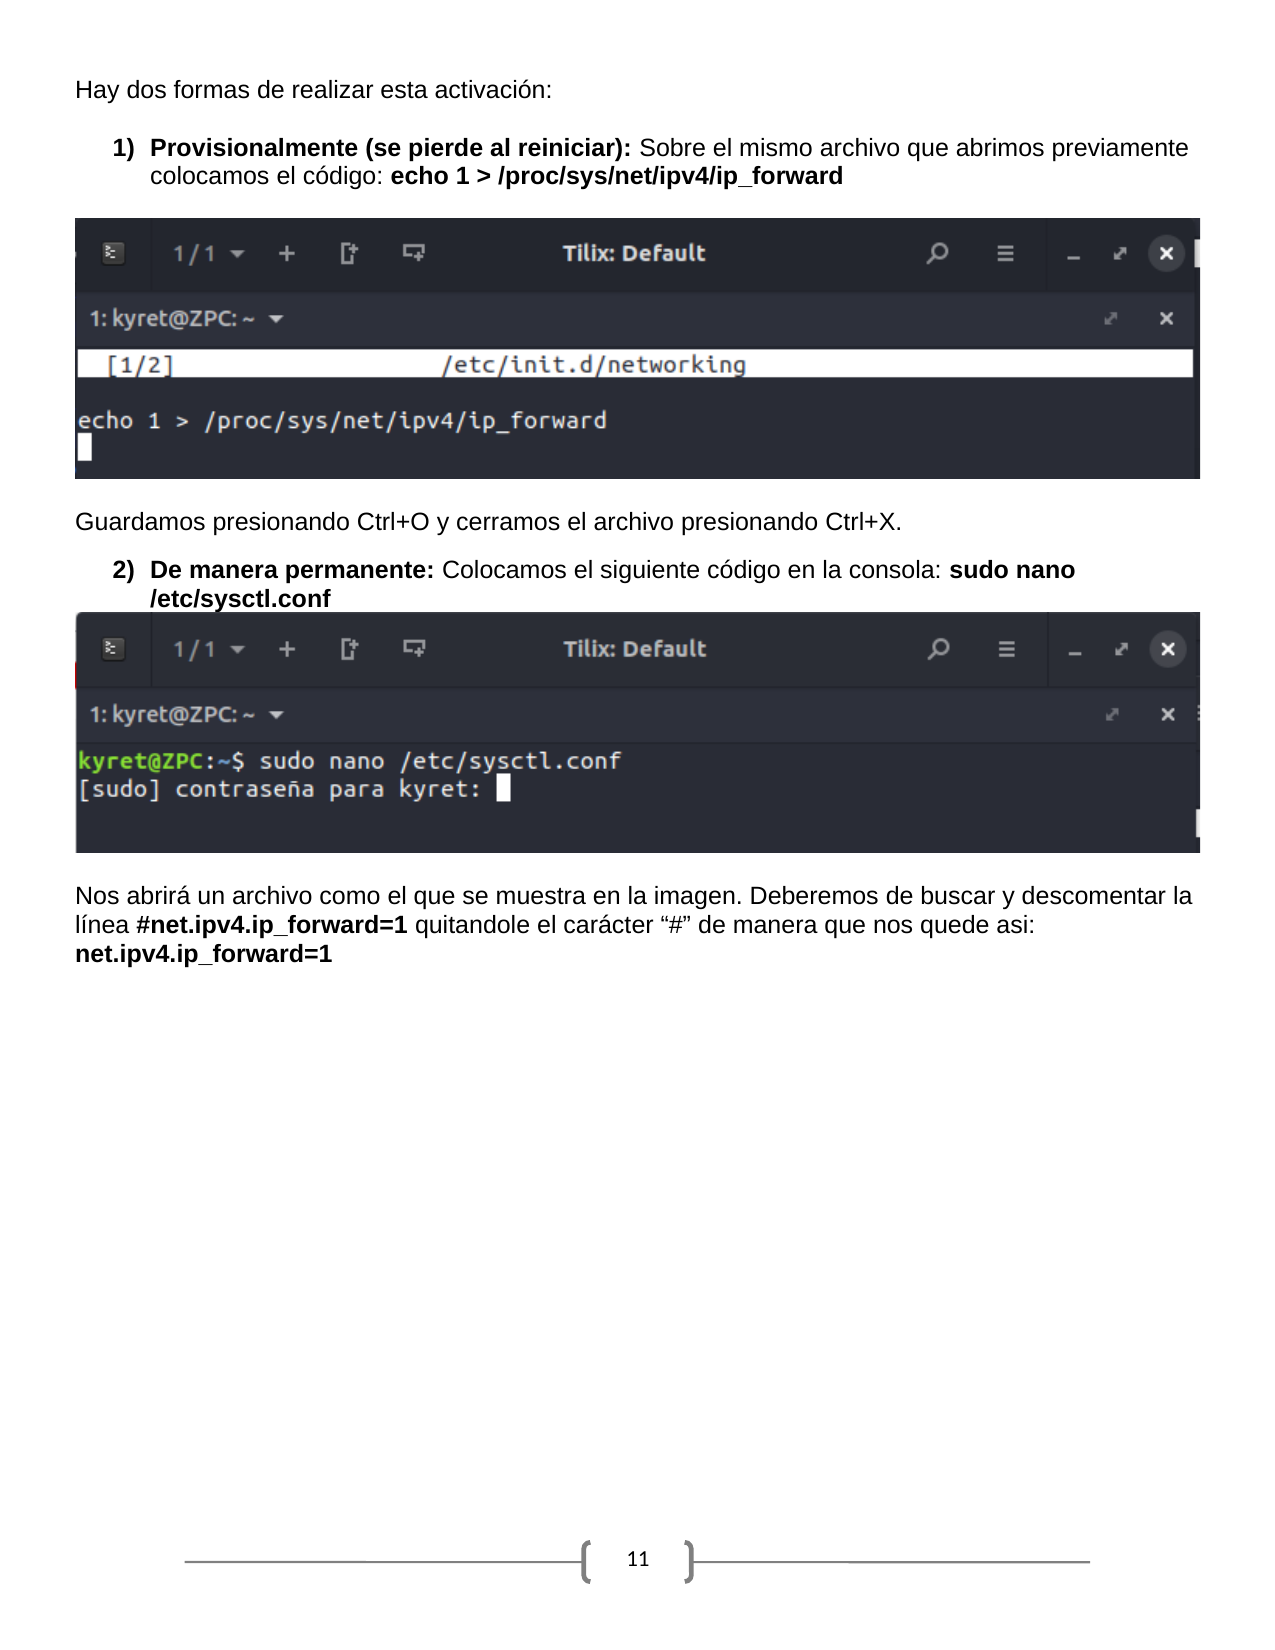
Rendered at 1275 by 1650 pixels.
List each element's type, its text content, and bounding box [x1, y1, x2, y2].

picture [75, 612, 1200, 853]
list De manera permanente: Colocamos el siguiente código en la consola: sudo nano /etc/sysctl.conf [112, 555, 1200, 612]
text Hay dos formas de realizar esta activación: [75, 75, 1200, 104]
text Nos abrirá un archivo como el que se muestra en la imagen. Deberemos de buscar y descomentar la línea #net.ipv4.ip_forward=1 quitandole el carácter “#” de manera que nos quede asi: net.ipv4.ip_forward=1 [75, 881, 1200, 968]
picture [75, 218, 1200, 479]
list Provisionalmente (se pierde al reiniciar): Sobre el mismo archivo que abrimos previamente colocamos el código: echo 1 > /proc/sys/net/ipv4/ip_forward [112, 132, 1200, 190]
text Guardamos presionando Ctrl+O y cerramos el archivo presionando Ctrl+X. [75, 507, 1200, 536]
